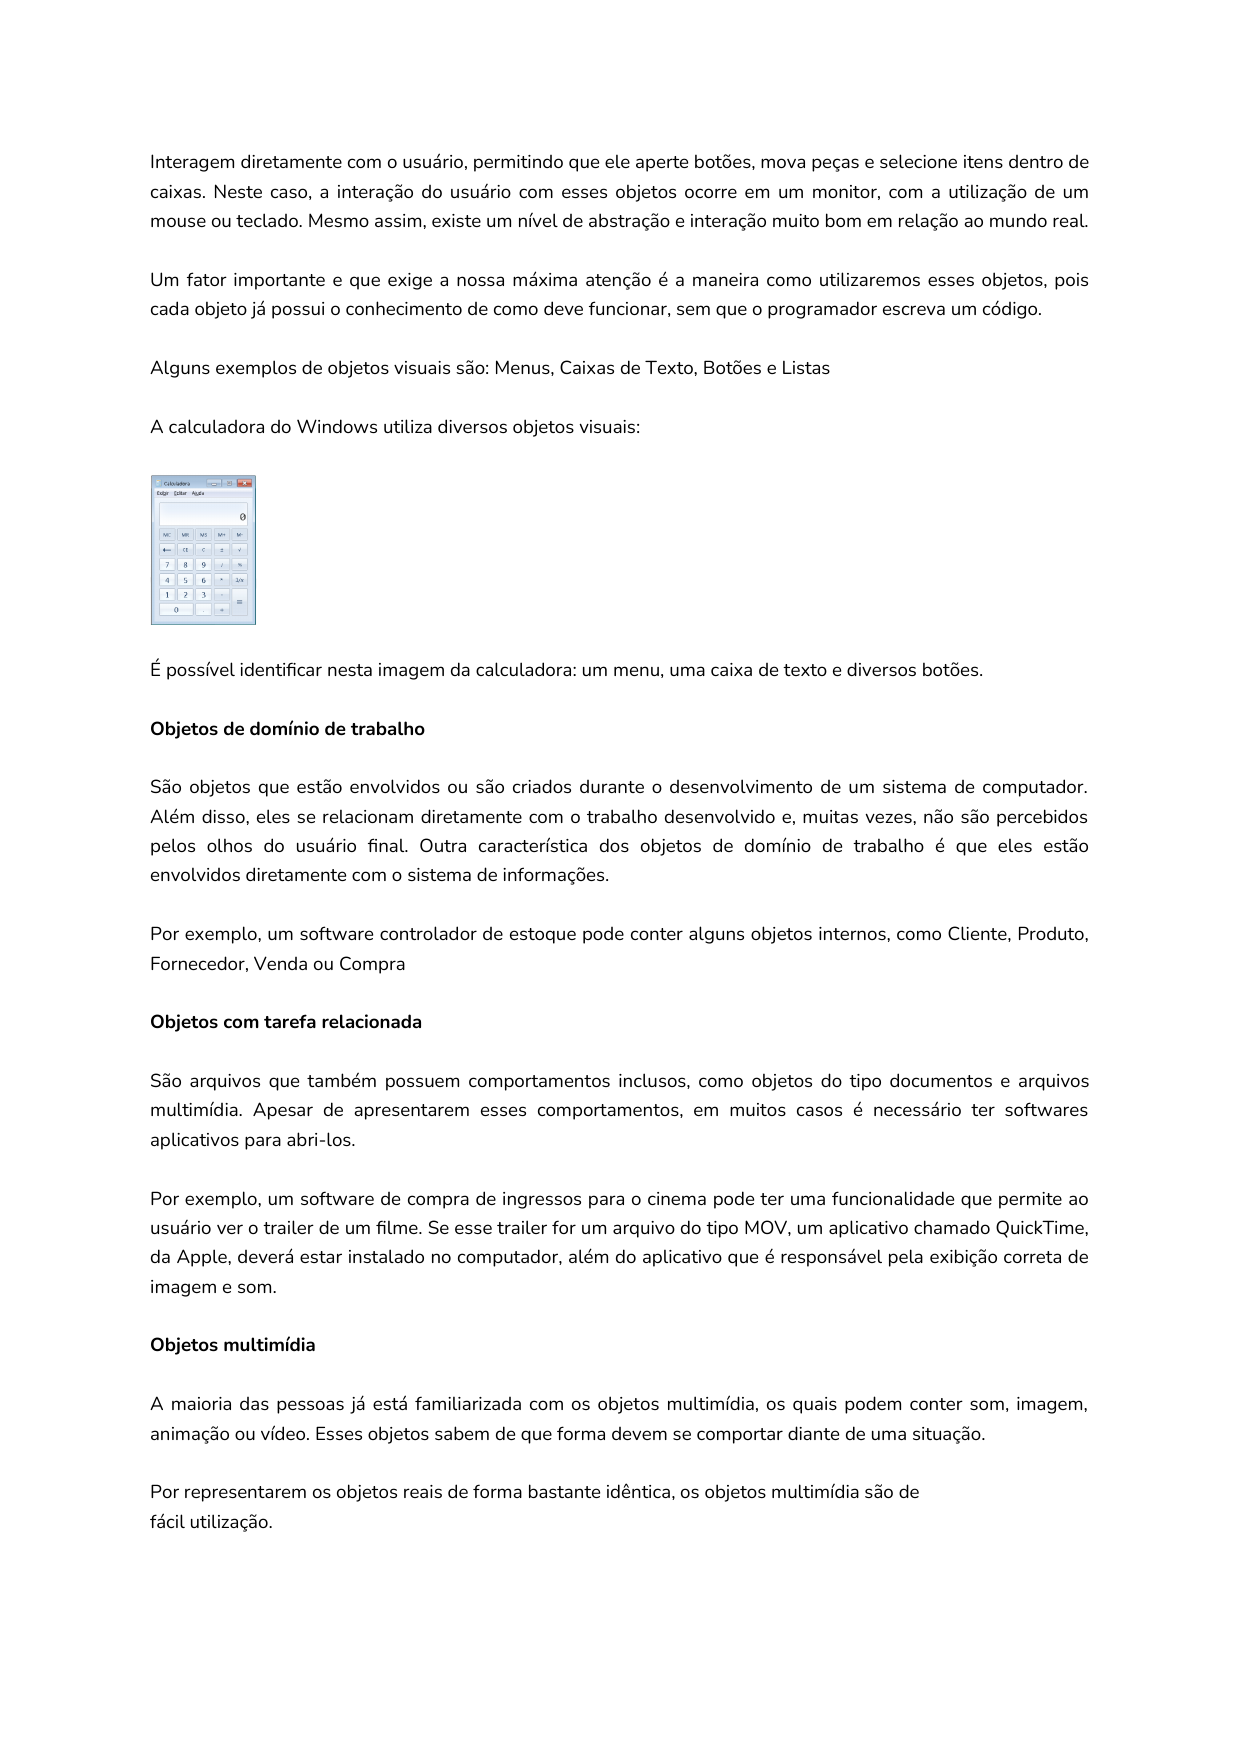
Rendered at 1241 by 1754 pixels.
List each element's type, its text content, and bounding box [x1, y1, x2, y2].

text É possível identificar nesta imagem da calculadora: um menu, uma caixa de texto e diversos botões. [150, 657, 1090, 683]
text fácil utilização. [150, 1509, 1090, 1535]
text A maioria das pessoas já está familiarizada com os objetos multimídia, os quais podem conter som, imagem, animação ou vídeo. Esses objetos sabem de que forma devem se comportar diante de uma situação. [150, 1392, 1090, 1447]
subtitle Objetos de domínio de trabalho [150, 716, 1090, 742]
subtitle Objetos com tarefa relacionada [150, 1010, 1090, 1035]
text Por exemplo, um software controlador de estoque pode conter alguns objetos internos, como Cliente, Produto, Fornecedor, Venda ou Compra [150, 922, 1090, 977]
text A calculadora do Windows utiliza diversos objetos visuais: [150, 414, 1090, 440]
text Por representarem os objetos reais de forma bastante idêntica, os objetos multimídia são de [150, 1480, 1090, 1505]
text Interagem diretamente com o usuário, permitindo que ele aperte botões, mova peças e selecione itens dentro de caixas. Neste caso, a interação do usuário com esses objetos ocorre em um monitor, com a utilização de um mouse ou teclado. Mesmo assim, existe um nível de abstração e interação muito bom em relação ao mundo real. [150, 150, 1090, 234]
text Por exemplo, um software de compra de ingressos para o cinema pode ter uma funcionalidade que permite ao usuário ver o trailer de um filme. Se esse trailer for um arquivo do tipo MOV, um aplicativo chamado QuickTime, da Apple, deverá estar instalado no computador, além do aplicativo que é responsável pela exibição correta de imagem e som. [150, 1186, 1090, 1300]
text Um fator importante e que exige a nossa máxima atenção é a maneira como utilizaremos esses objetos, pois cada objeto já possui o conhecimento de como deve funcionar, sem que o programador escreva um código. [150, 267, 1090, 322]
text Alguns exemplos de objetos visuais são: Menus, Caixas de Texto, Botões e Listas [150, 356, 1090, 381]
text São objetos que estão envolvidos ou são criados durante o desenvolvimento de um sistema de computador. Além disso, eles se relacionam diretamente com o trabalho desenvolvido e, muitas vezes, não são percebidos pelos olhos do usuário final. Outra característica dos objetos de domínio de trabalho é que eles estão envolvidos diretamente com o sistema de informações. [150, 775, 1090, 888]
subtitle Objetos multimídia [150, 1333, 1090, 1358]
picture [150, 473, 257, 625]
text São arquivos que também possuem comportamentos inclusos, como objetos do tipo documentos e arquivos multimídia. Apesar de apresentarem esses comportamentos, em muitos casos é necessário ter softwares aplicativos para abri-los. [150, 1068, 1090, 1153]
